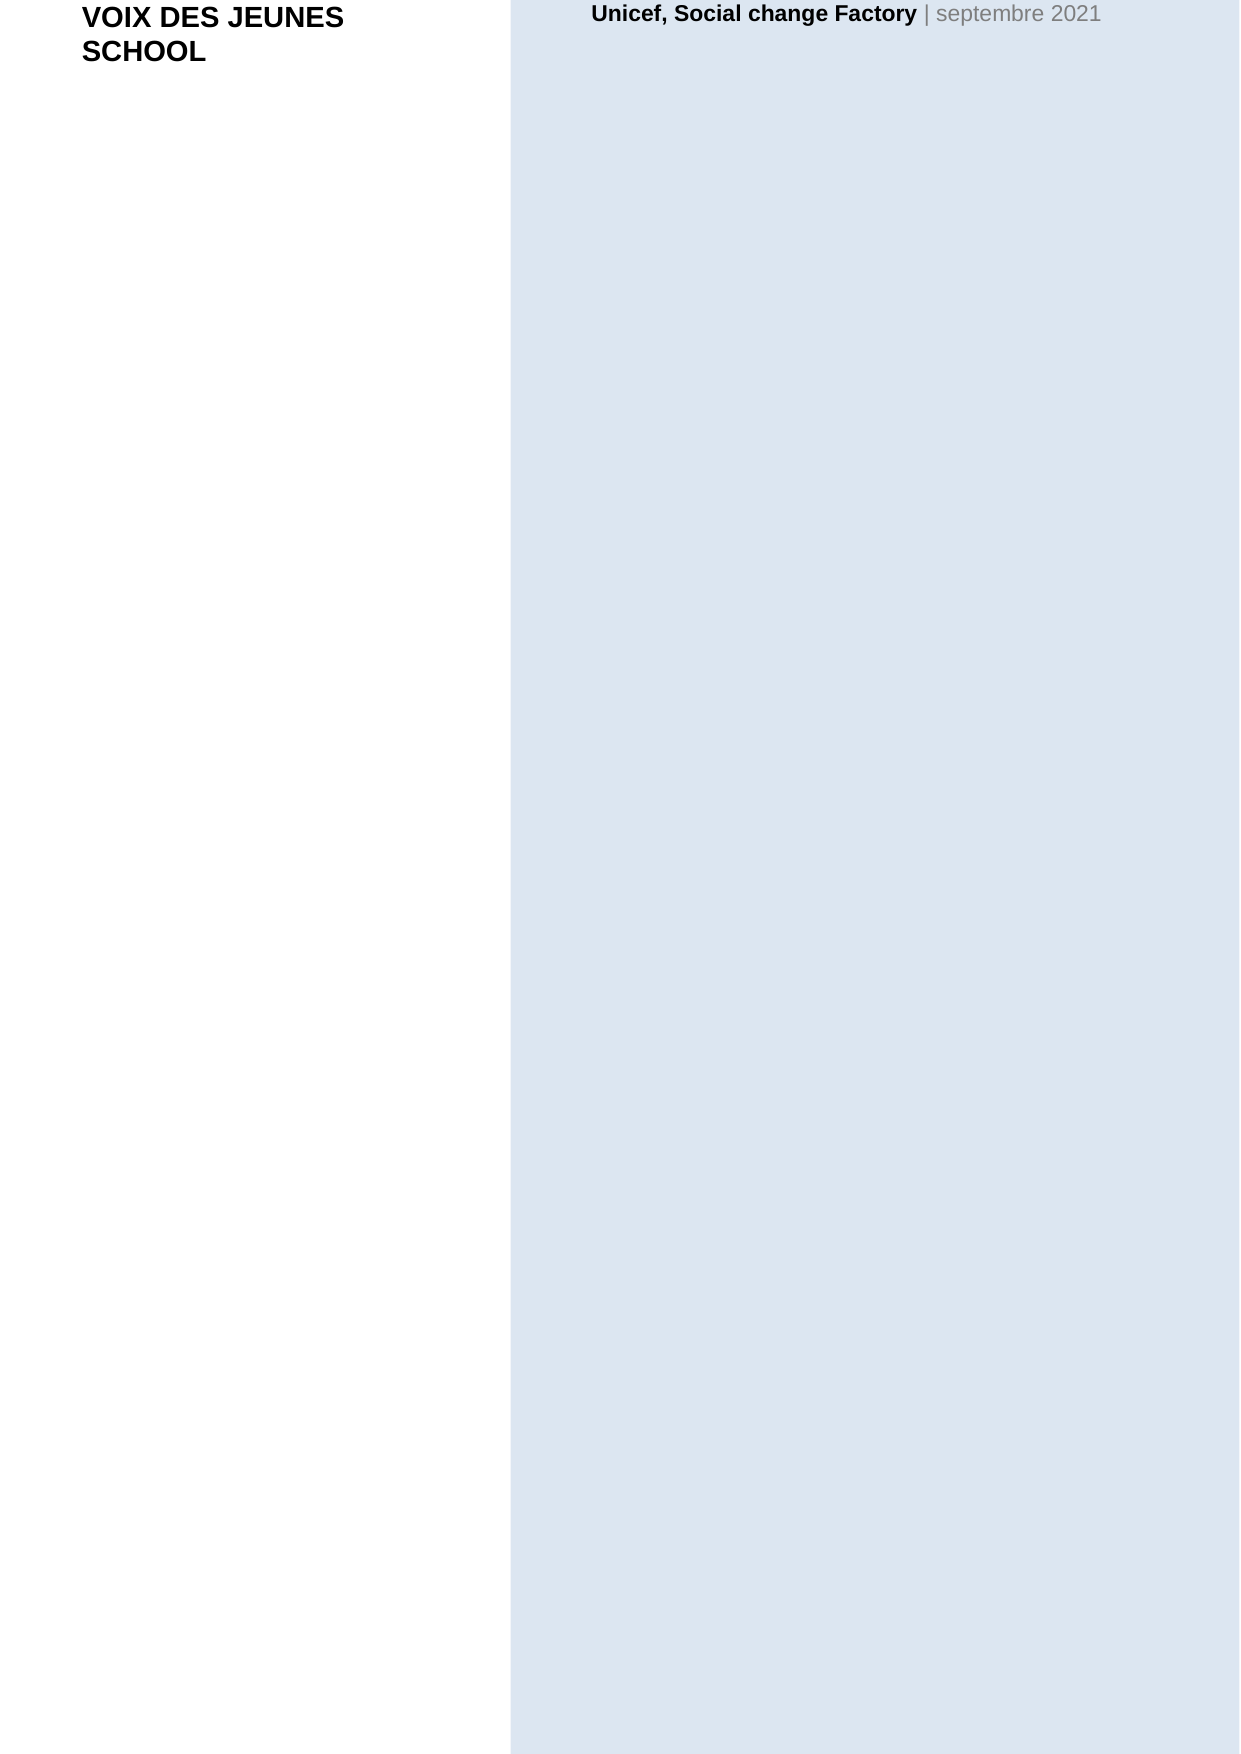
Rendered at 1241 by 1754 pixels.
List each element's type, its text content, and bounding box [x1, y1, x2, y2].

subtitle VOIX DES JEUNES SCHOOL [82, 0, 471, 67]
text Unicef, Social change Factory | septembre 2021 [591, 0, 1178, 26]
